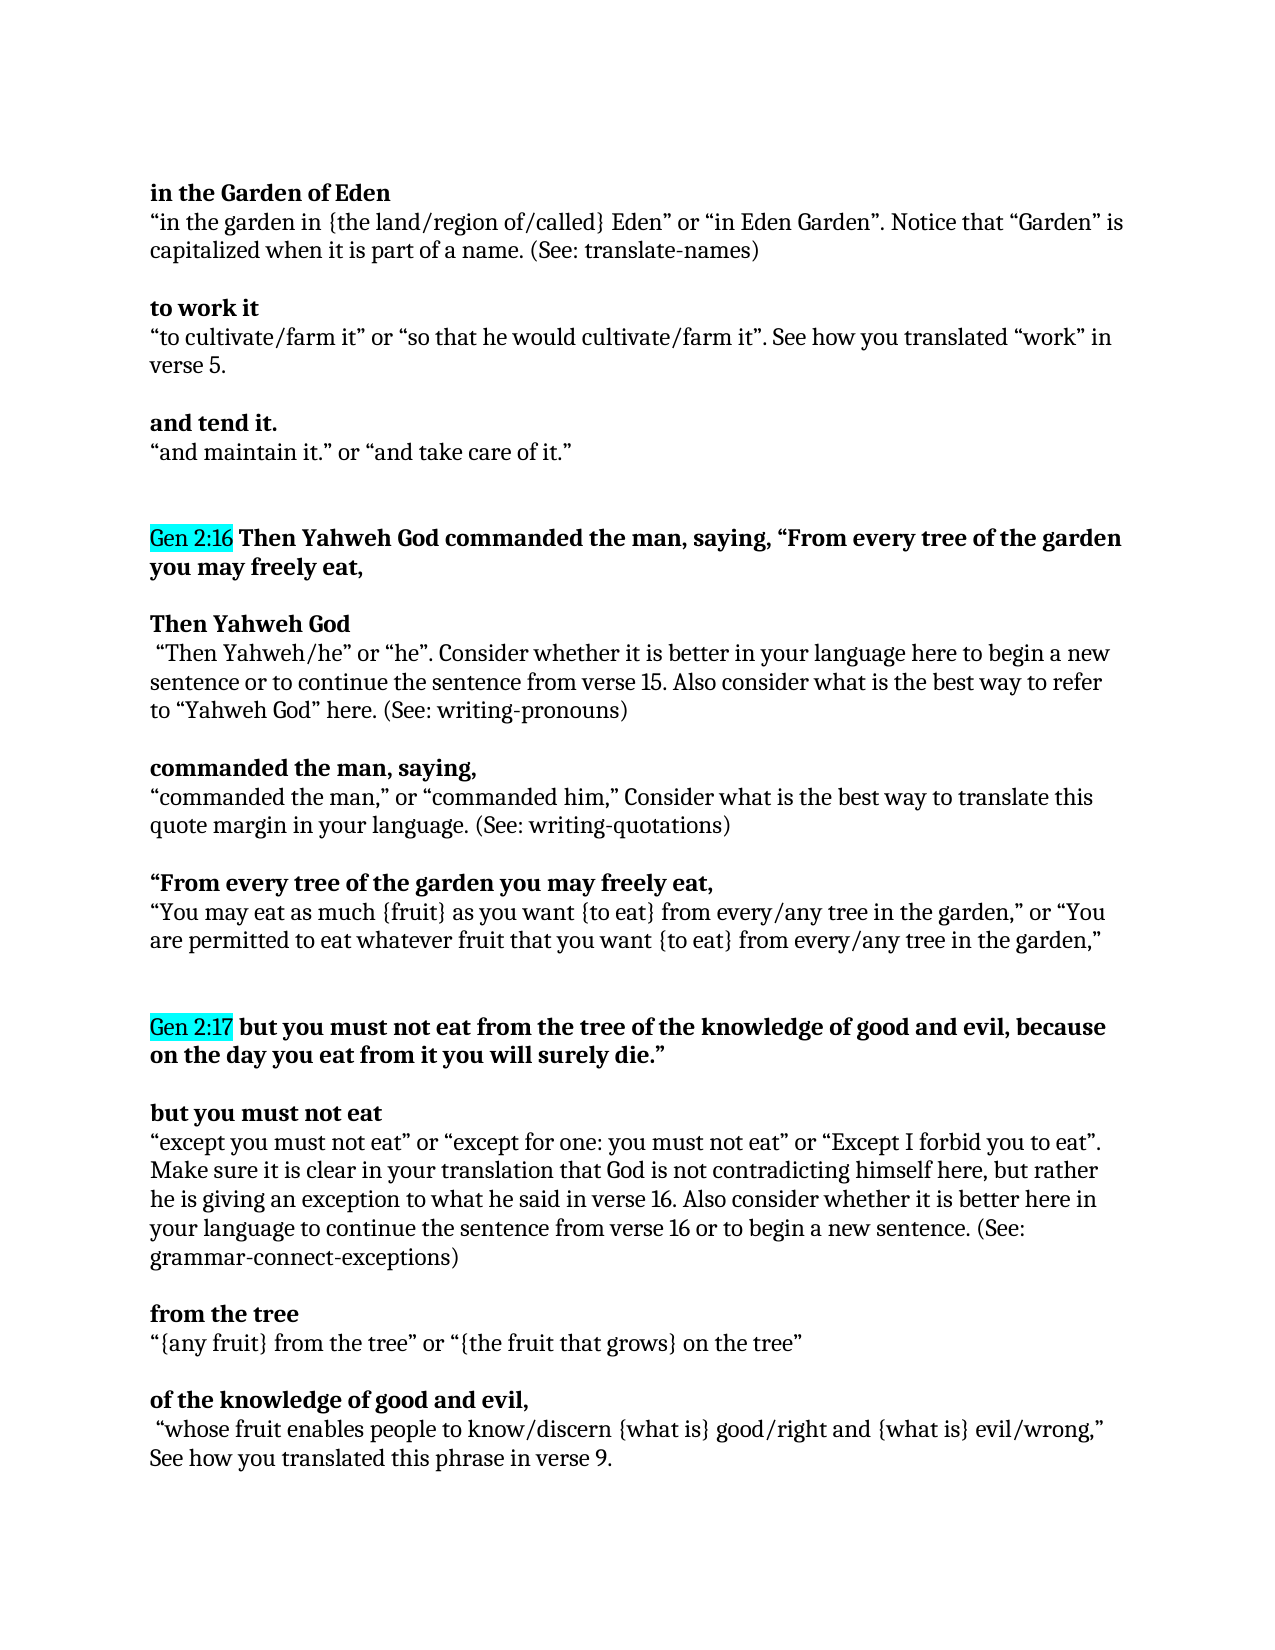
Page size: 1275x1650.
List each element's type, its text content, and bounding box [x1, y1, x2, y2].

text commanded the man, saying, [150, 754, 1125, 782]
text in the Garden of Eden [150, 179, 1125, 207]
text “From every tree of the garden you may freely eat, [150, 869, 1125, 897]
text to work it [150, 294, 1125, 322]
text Gen 2:17 but you must not eat from the tree of the knowledge of good and evil, because on the day you eat from it you will surely die.” [150, 1012, 1125, 1070]
text “to cultivate/farm it” or “so that he would cultivate/farm it”. See how you translated “work” in verse 5. [150, 322, 1125, 380]
text “whose fruit enables people to know/discern {what is} good/right and {what is} evil/wrong,” See how you translated this phrase in verse 9. [150, 1415, 1125, 1472]
text “commanded the man,” or “commanded him,” Consider what is the best way to translate this quote margin in your language. (See: writing-quotations) [150, 782, 1125, 840]
text Gen 2:16 Then Yahweh God commanded the man, saying, “From every tree of the garden you may freely eat, [150, 524, 1125, 581]
text “Then Yahweh/he” or “he”. Consider whether it is better in your language here to begin a new sentence or to continue the sentence from verse 15. Also consider what is the best way to refer to “Yahweh God” here. (See: writing-pronouns) [150, 639, 1125, 725]
text “in the garden in {the land/region of/called} Eden” or “in Eden Garden”. Notice that “Garden” is capitalized when it is part of a name. (See: translate-names) [150, 207, 1125, 265]
text from the tree [150, 1300, 1125, 1329]
text “{any fruit} from the tree” or “{the fruit that grows} on the tree” [150, 1329, 1125, 1357]
text but you must not eat [150, 1099, 1125, 1127]
text and tend it. [150, 409, 1125, 437]
text “and maintain it.” or “and take care of it.” [150, 437, 1125, 466]
text Then Yahweh God [150, 610, 1125, 639]
text “You may eat as much {fruit} as you want {to eat} from every/any tree in the garden,” or “You are permitted to eat whatever fruit that you want {to eat} from every/any tree in the garden,” [150, 897, 1125, 955]
text of the knowledge of good and evil, [150, 1386, 1125, 1415]
